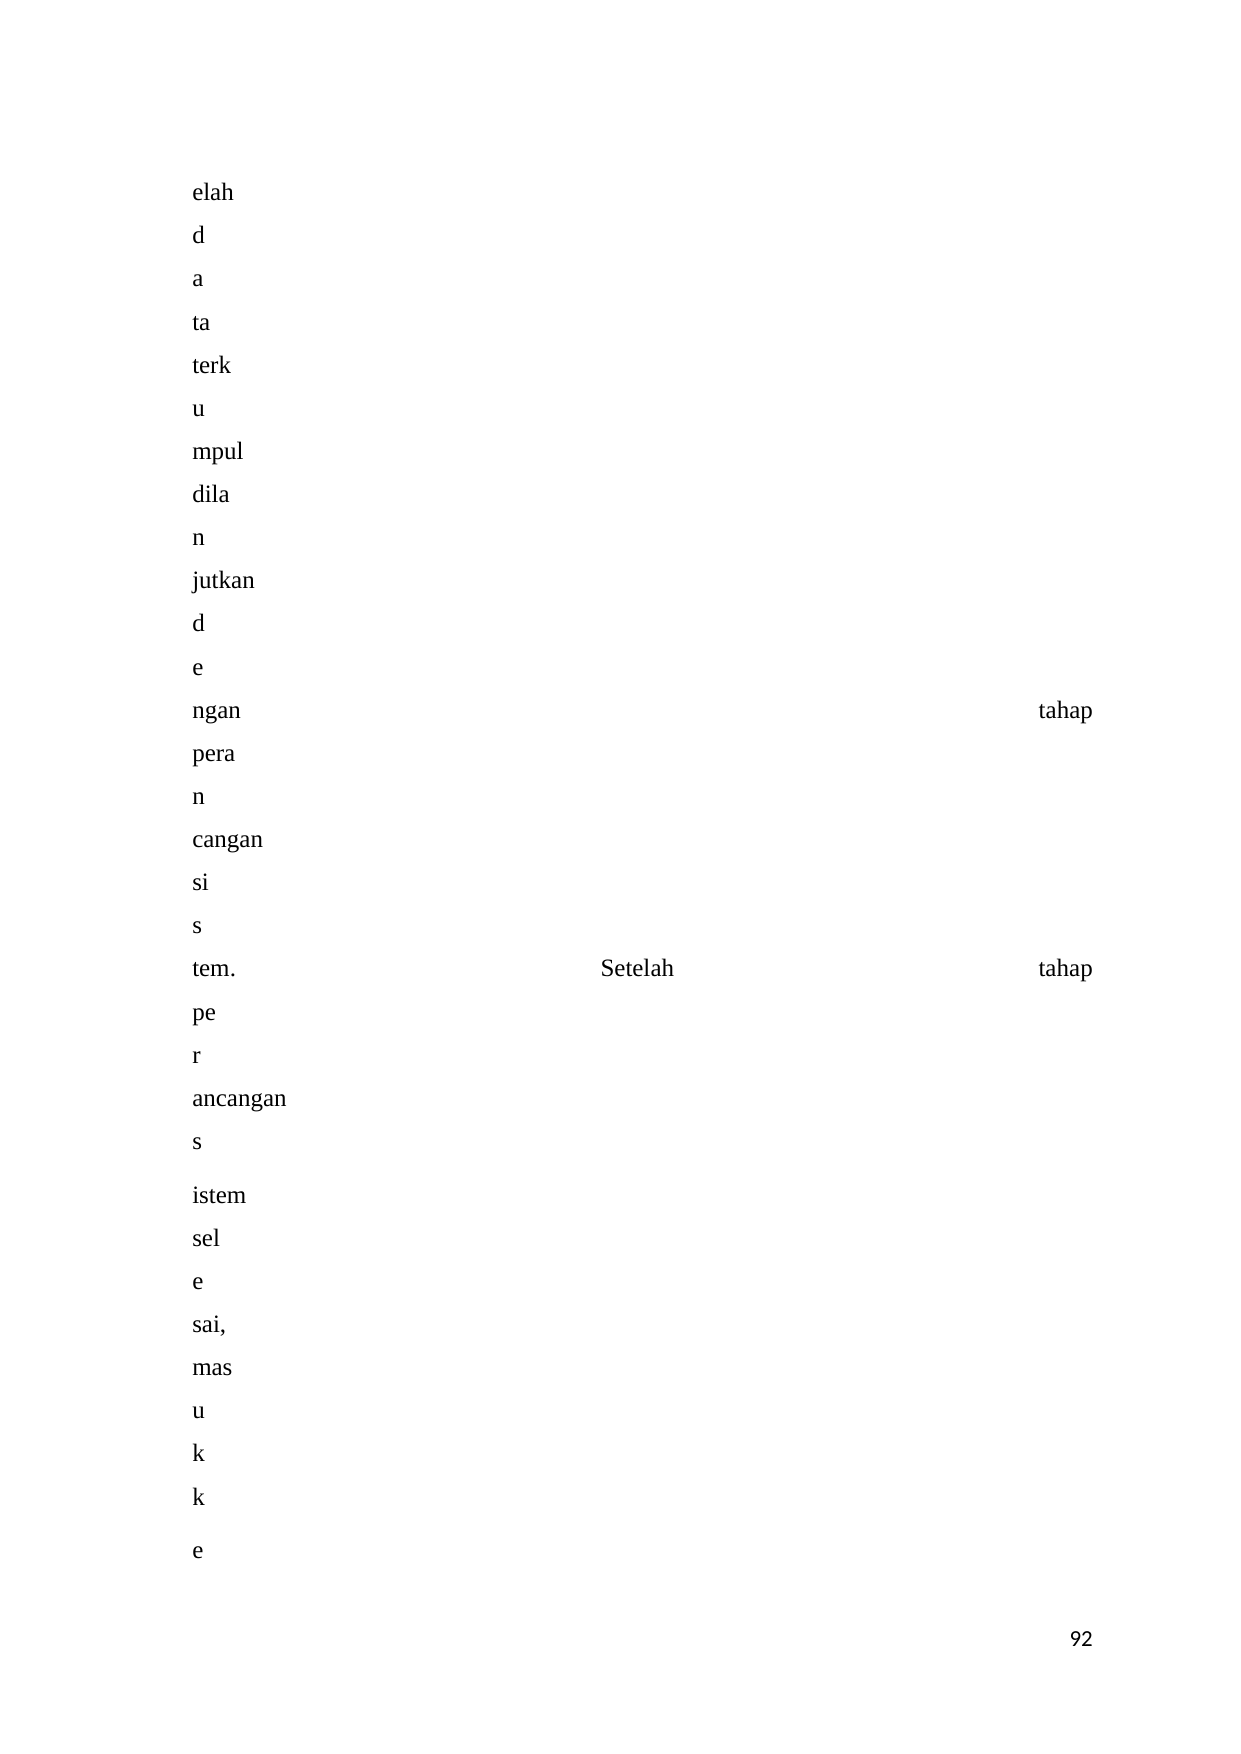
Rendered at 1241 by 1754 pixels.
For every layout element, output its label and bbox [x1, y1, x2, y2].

text [192, 177, 1092, 1564]
